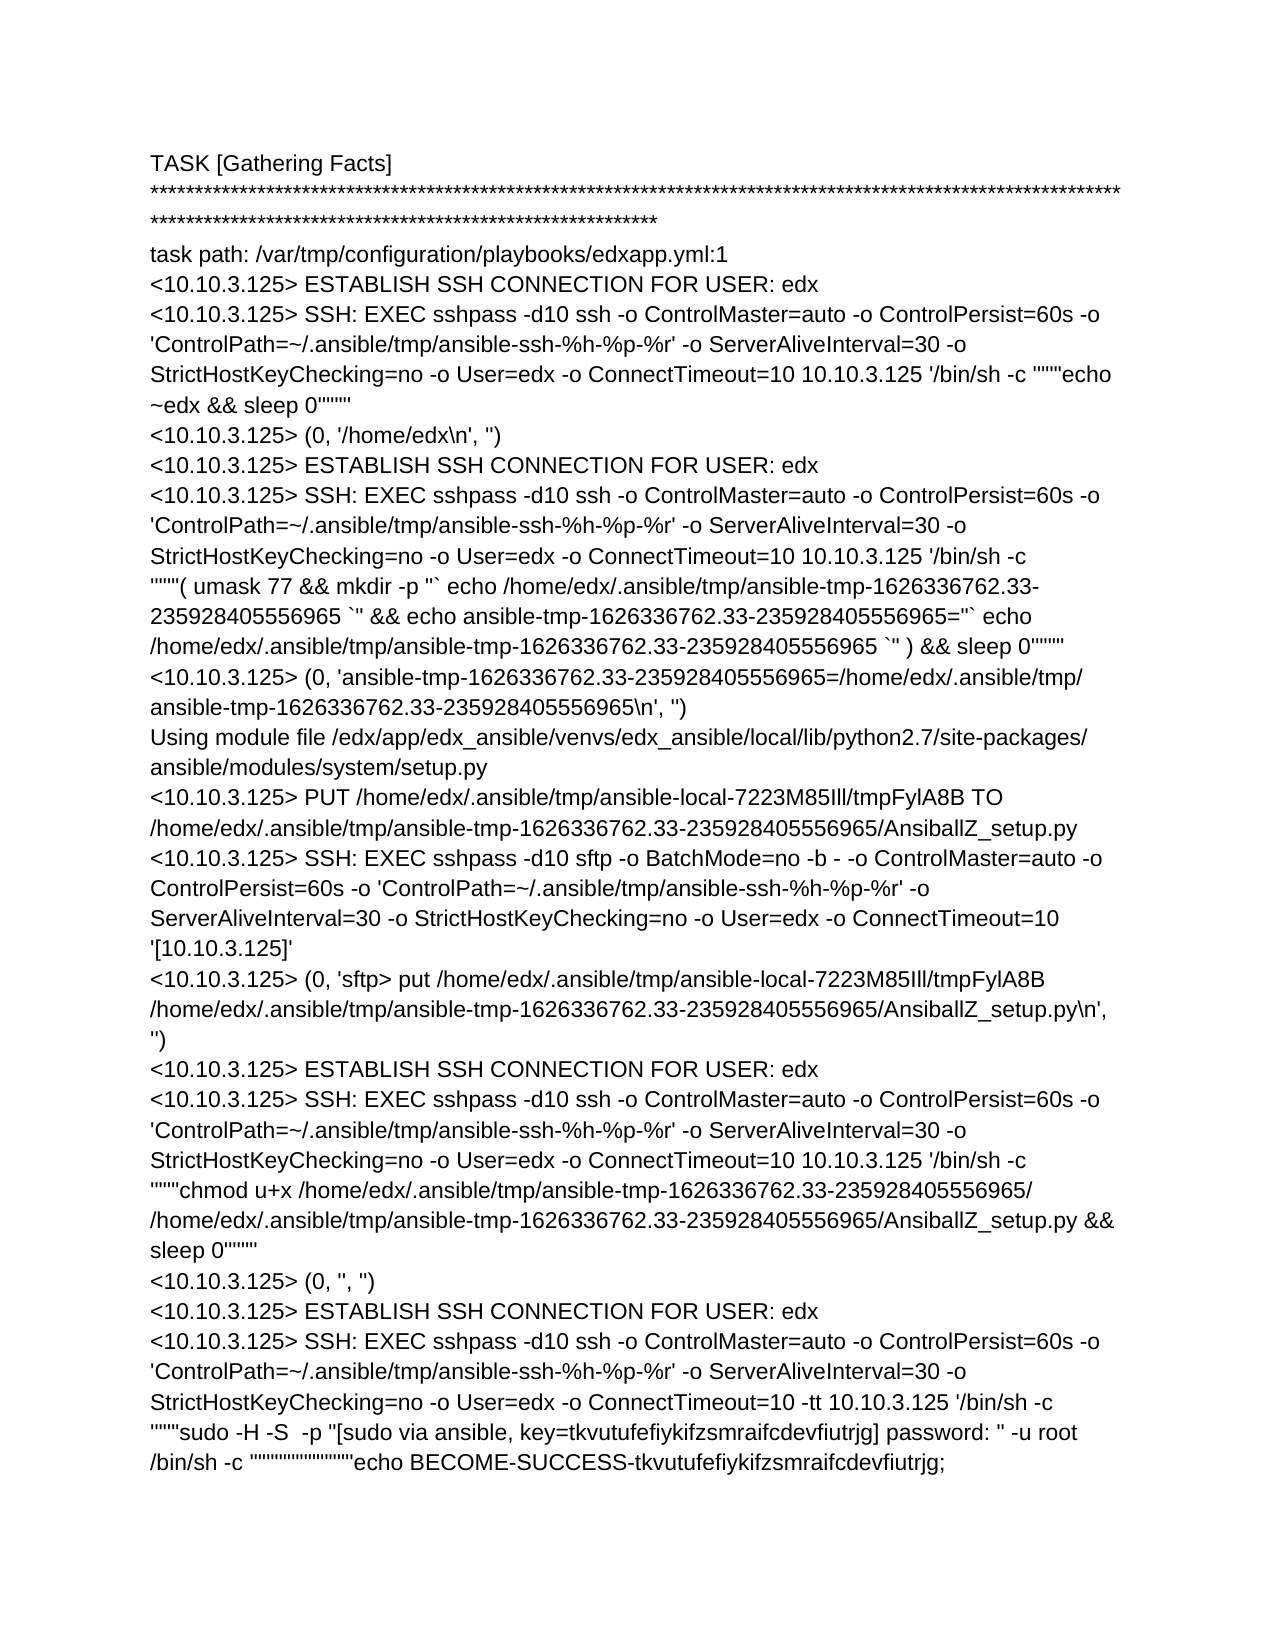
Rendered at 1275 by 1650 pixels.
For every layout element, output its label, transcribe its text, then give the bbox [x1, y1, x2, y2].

text <10.10.3.125> SSH: EXEC sshpass -d10 sftp -o BatchMode=no -b - -o ControlMaster=auto -o ControlPersist=60s -o 'ControlPath=~/.ansible/tmp/ansible-ssh-%h-%p-%r' -o ServerAliveInterval=30 -o StrictHostKeyChecking=no -o User=edx -o ConnectTimeout=10 '[10.10.3.125]' [150, 845, 1125, 962]
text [150, 1328, 1125, 1475]
text <10.10.3.125> ESTABLISH SSH CONNECTION FOR USER: edx [150, 1056, 1125, 1083]
text <10.10.3.125> ESTABLISH SSH CONNECTION FOR USER: edx [150, 271, 1125, 297]
text <10.10.3.125> (0, 'sftp> put /home/edx/.ansible/tmp/ansible-local-7223M85Ill/tmpFylA8B /home/edx/.ansible/tmp/ansible-tmp-1626336762.33-235928405556965/AnsiballZ_setup.py\n', '') [150, 966, 1125, 1052]
text <10.10.3.125> ESTABLISH SSH CONNECTION FOR USER: edx [150, 452, 1125, 478]
text Using module file /edx/app/edx_ansible/venvs/edx_ansible/local/lib/python2.7/site-packages/ansible/modules/system/setup.py [150, 724, 1125, 781]
text <10.10.3.125> (0, '/home/edx\n', '') [150, 422, 1125, 448]
text <10.10.3.125> SSH: EXEC sshpass -d10 ssh -o ControlMaster=auto -o ControlPersist=60s -o 'ControlPath=~/.ansible/tmp/ansible-ssh-%h-%p-%r' -o ServerAliveInterval=30 -o StrictHostKeyChecking=no -o User=edx -o ConnectTimeout=10 10.10.3.125 '/bin/sh -c '"'"'echo ~edx && sleep 0'"'"'' [150, 301, 1125, 418]
text task path: /var/tmp/configuration/playbooks/edxapp.yml:1 [150, 241, 1125, 267]
text <10.10.3.125> SSH: EXEC sshpass -d10 ssh -o ControlMaster=auto -o ControlPersist=60s -o 'ControlPath=~/.ansible/tmp/ansible-ssh-%h-%p-%r' -o ServerAliveInterval=30 -o StrictHostKeyChecking=no -o User=edx -o ConnectTimeout=10 10.10.3.125 '/bin/sh -c '"'"'( umask 77 && mkdir -p "` echo /home/edx/.ansible/tmp/ansible-tmp-1626336762.33-235928405556965 `" && echo ansible-tmp-1626336762.33-235928405556965="` echo /home/edx/.ansible/tmp/ansible-tmp-1626336762.33-235928405556965 `" ) && sleep 0'"'"'' [150, 482, 1125, 660]
text <10.10.3.125> ESTABLISH SSH CONNECTION FOR USER: edx [150, 1298, 1125, 1324]
text <10.10.3.125> (0, '', '') [150, 1268, 1125, 1294]
text TASK [Gathering Facts] ********************************************************************************************************************************************************************** [150, 150, 1125, 237]
text <10.10.3.125> (0, 'ansible-tmp-1626336762.33-235928405556965=/home/edx/.ansible/tmp/ansible-tmp-1626336762.33-235928405556965\n', '') [150, 663, 1125, 720]
text <10.10.3.125> PUT /home/edx/.ansible/tmp/ansible-local-7223M85Ill/tmpFylA8B TO /home/edx/.ansible/tmp/ansible-tmp-1626336762.33-235928405556965/AnsiballZ_setup.py [150, 784, 1125, 841]
text <10.10.3.125> SSH: EXEC sshpass -d10 ssh -o ControlMaster=auto -o ControlPersist=60s -o 'ControlPath=~/.ansible/tmp/ansible-ssh-%h-%p-%r' -o ServerAliveInterval=30 -o StrictHostKeyChecking=no -o User=edx -o ConnectTimeout=10 10.10.3.125 '/bin/sh -c '"'"'chmod u+x /home/edx/.ansible/tmp/ansible-tmp-1626336762.33-235928405556965/ /home/edx/.ansible/tmp/ansible-tmp-1626336762.33-235928405556965/AnsiballZ_setup.py && sleep 0'"'"'' [150, 1086, 1125, 1264]
